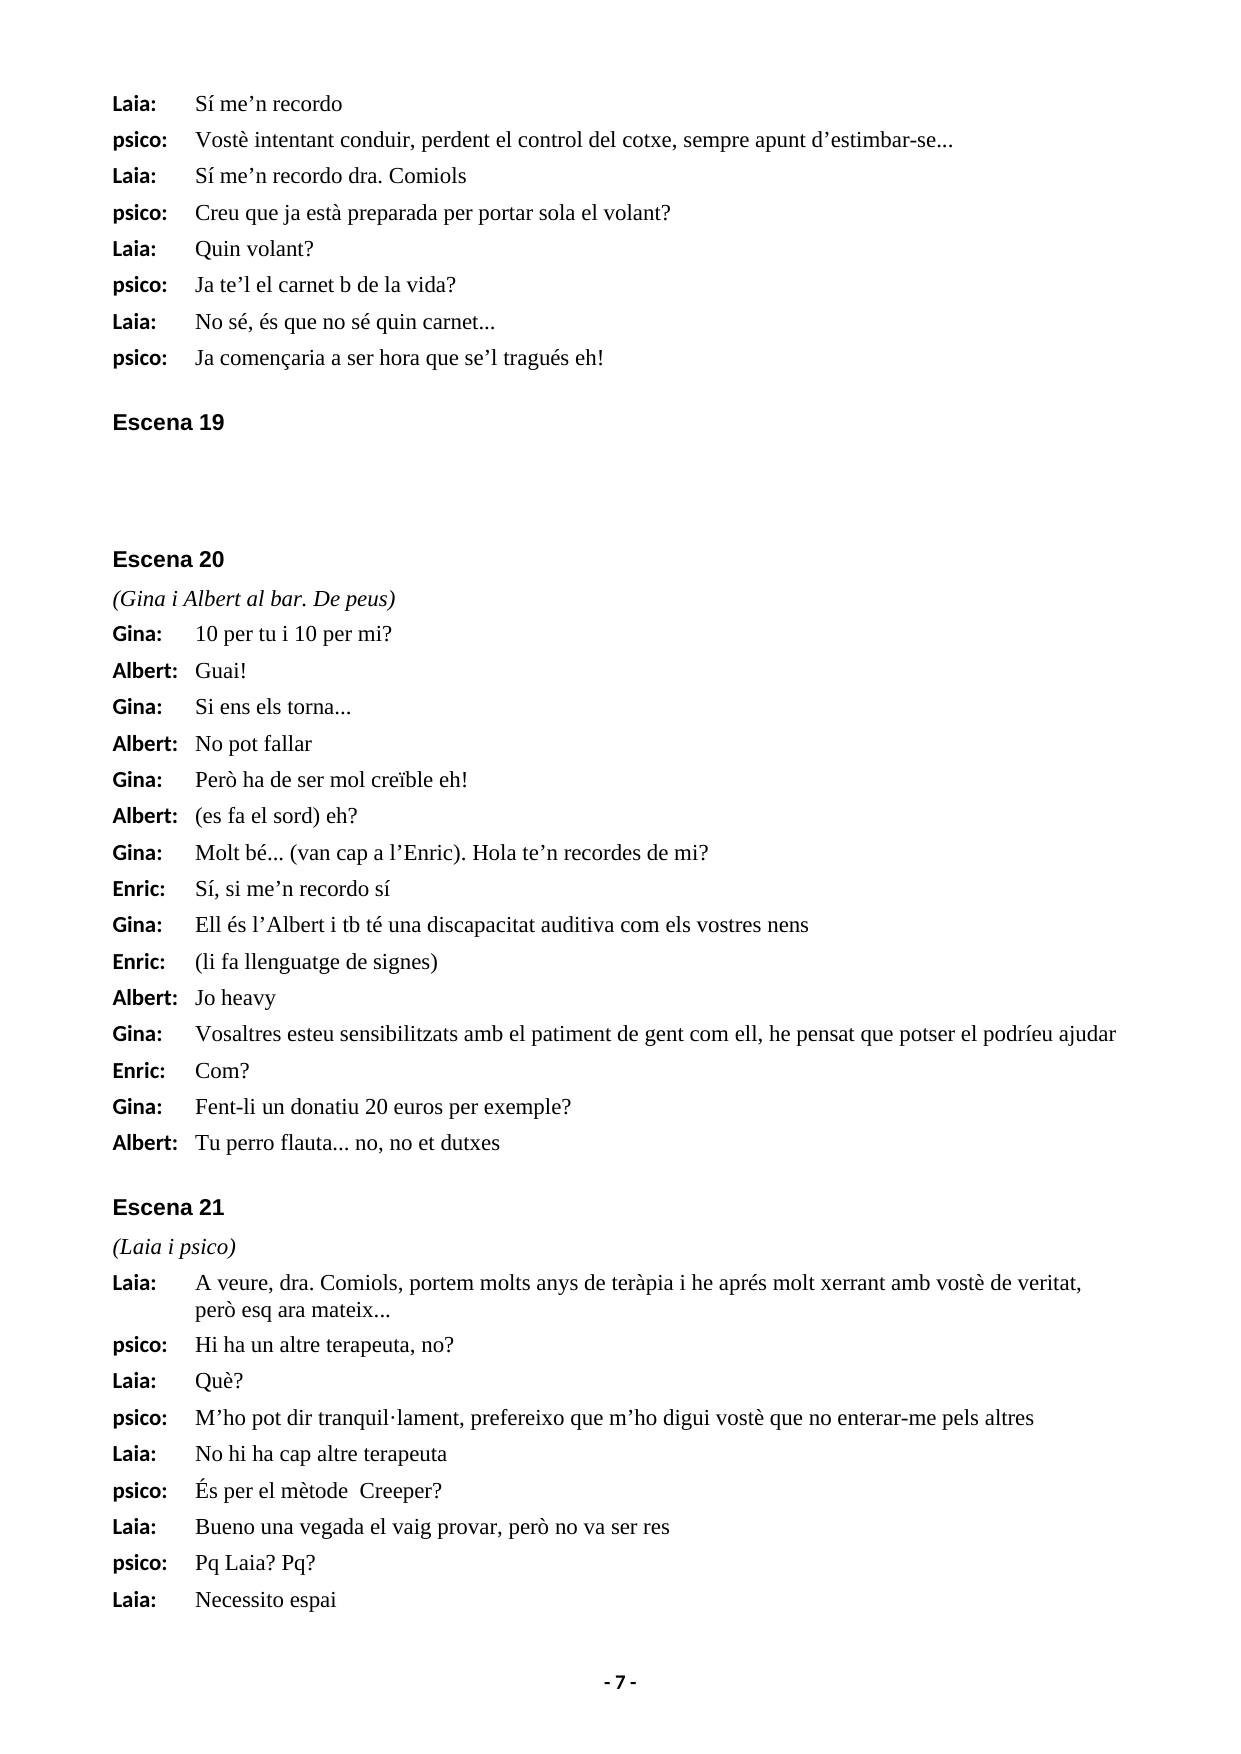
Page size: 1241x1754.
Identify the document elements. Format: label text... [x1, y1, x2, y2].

text Laia: sí me’n recordo [112, 89, 1128, 117]
text Albert: guai! [112, 656, 1128, 684]
text Albert: jo heavy [112, 983, 1128, 1011]
text Albert: tu perro flauta... no, no et dutxes [112, 1128, 1128, 1157]
text psico: hi ha un altre terapeuta, no? [112, 1330, 1128, 1358]
text Laia: sí me’n recordo dra. Comiols [112, 161, 1128, 189]
text Laia: què? [112, 1367, 1128, 1395]
text Laia: quin volant? [112, 234, 1128, 262]
subtitle Escena 19 [112, 409, 1128, 435]
text psico: és per el mètode Creeper? [112, 1476, 1128, 1504]
subtitle Escena 20 [112, 546, 1128, 572]
text Laia: no sé, és que no sé quin carnet... [112, 307, 1128, 335]
text Laia: a veure, dra. Comiols, portem molts anys de teràpia i he aprés molt xerrant amb vostè de veritat, però esq ara mateix... [112, 1268, 1128, 1322]
text psico: ja te’l el carnet b de la vida? [112, 270, 1128, 298]
text (Laia i psico) [112, 1233, 1128, 1259]
text Gina: 10 per tu i 10 per mi? [112, 619, 1128, 648]
text Albert: (es fa el sord) eh? [112, 801, 1128, 829]
text Laia: no hi ha cap altre terapeuta [112, 1439, 1128, 1467]
text Gina: vosaltres esteu sensibilitzats amb el patiment de gent com ell, he pensat que potser el podríeu ajudar [112, 1019, 1128, 1047]
text psico: m’ho pot dir tranquil·lament, prefereixo que m’ho digui vostè que no enterar-me pels altres [112, 1403, 1128, 1431]
text Albert: no pot fallar [112, 729, 1128, 757]
text Enric: com? [112, 1056, 1128, 1084]
text (Gina i Albert al bar. De peus) [112, 585, 1128, 611]
text Gina: fent-li un donatiu 20 euros per exemple? [112, 1092, 1128, 1120]
text Gina: però ha de ser mol creïble eh! [112, 765, 1128, 793]
text Gina: molt bé... (van cap a l’Enric). Hola te’n recordes de mi? [112, 838, 1128, 866]
text psico: creu que ja està preparada per portar sola el volant? [112, 198, 1128, 226]
text psico: pq Laia? Pq? [112, 1548, 1128, 1576]
text Laia: Bueno una vegada el vaig provar, però no va ser res [112, 1512, 1128, 1540]
subtitle Escena 21 [112, 1194, 1128, 1220]
text Enric: (li fa llenguatge de signes) [112, 947, 1128, 975]
text Gina: ell és l’Albert i tb té una discapacitat auditiva com els vostres nens [112, 910, 1128, 938]
text Laia: necessito espai [112, 1585, 1128, 1613]
text Enric: sí, si me’n recordo sí [112, 874, 1128, 902]
text Gina: si ens els torna... [112, 692, 1128, 720]
text psico: vostè intentant conduir, perdent el control del cotxe, sempre apunt d’estimbar-se... [112, 125, 1128, 153]
text psico: ja començaria a ser hora que se’l tragués eh! [112, 343, 1128, 371]
